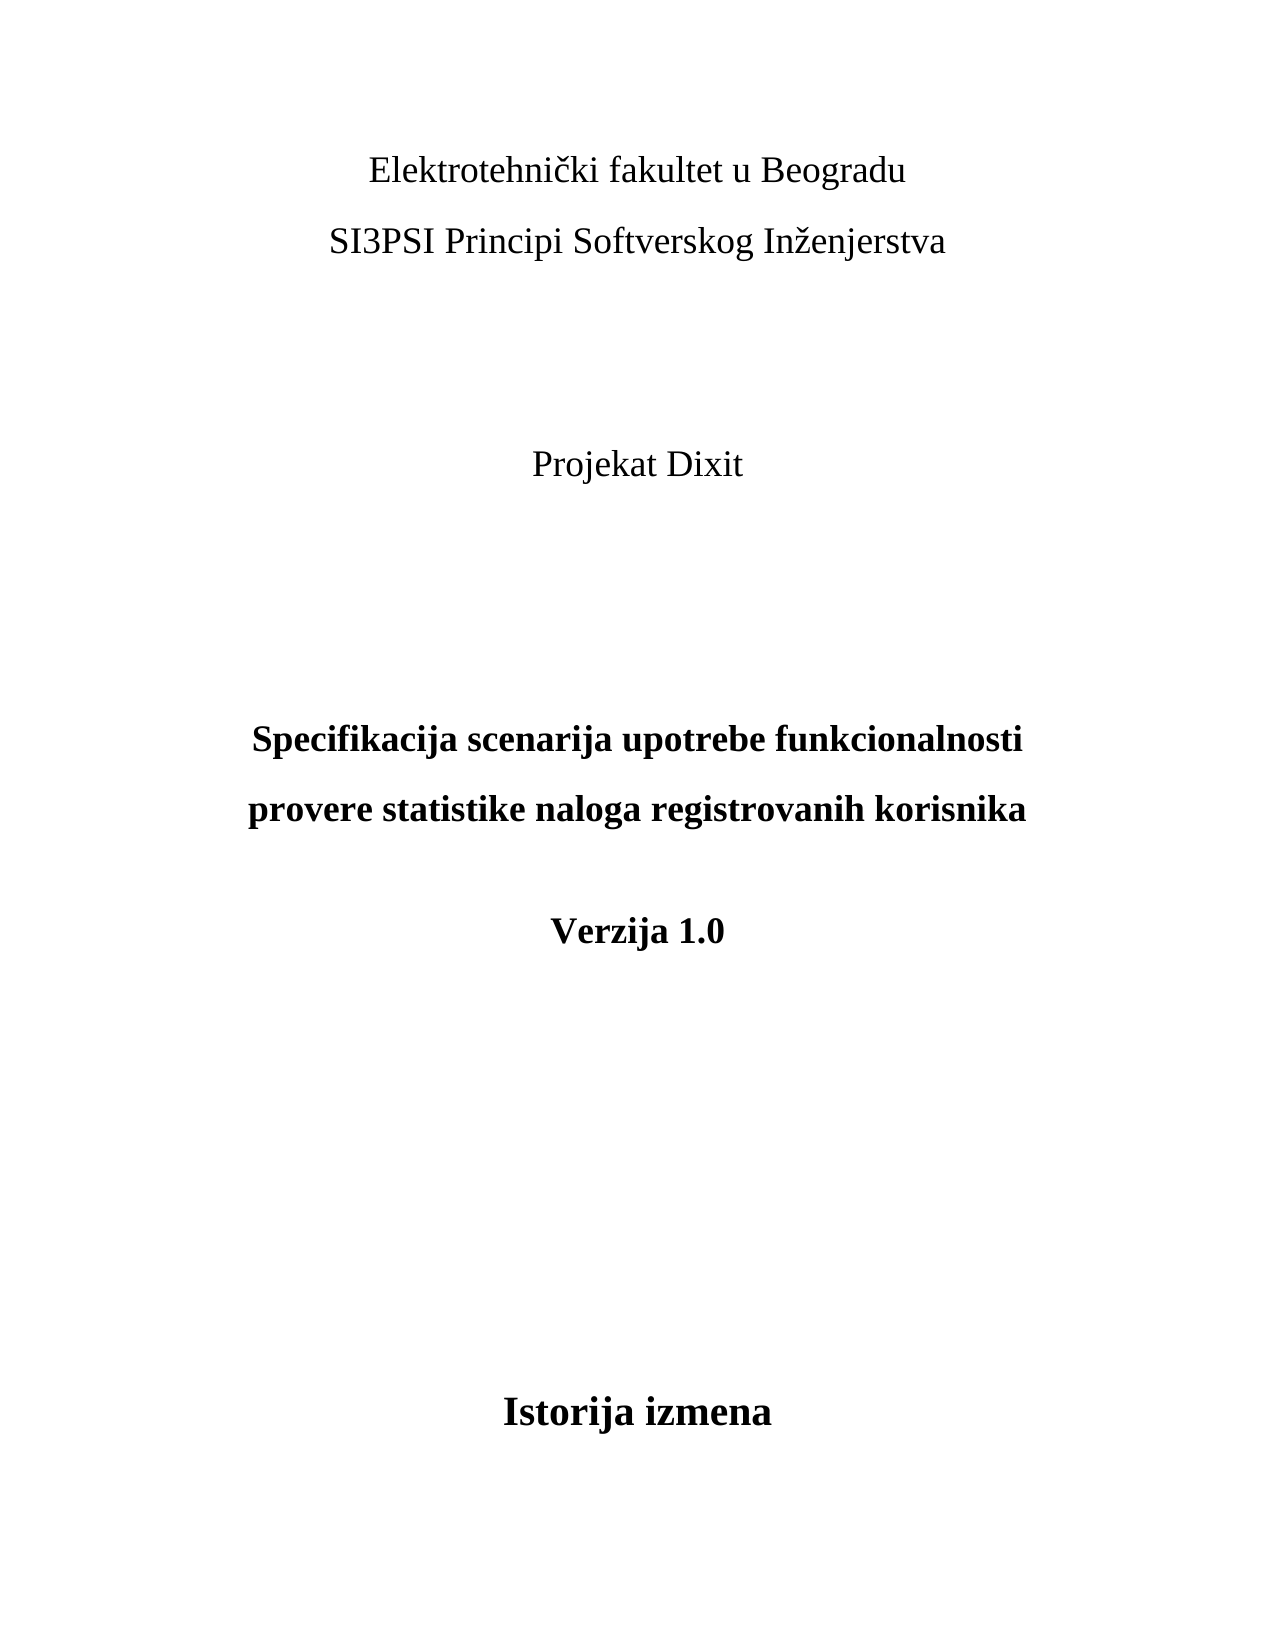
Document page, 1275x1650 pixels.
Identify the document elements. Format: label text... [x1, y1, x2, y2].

text Verzija 1.0 [148, 908, 1127, 951]
text Elektrotehnički fakultet u Beogradu [148, 148, 1127, 191]
text SI3PSI Principi Softverskog Inženjerstva [148, 218, 1127, 261]
text provere statistike naloga registrovanih korisnika [148, 787, 1127, 830]
text Istorija izmena [148, 1387, 1127, 1435]
text Specifikacija scenarija upotrebe funkcionalnosti [148, 716, 1127, 759]
text Projekat Dixit [148, 442, 1127, 485]
